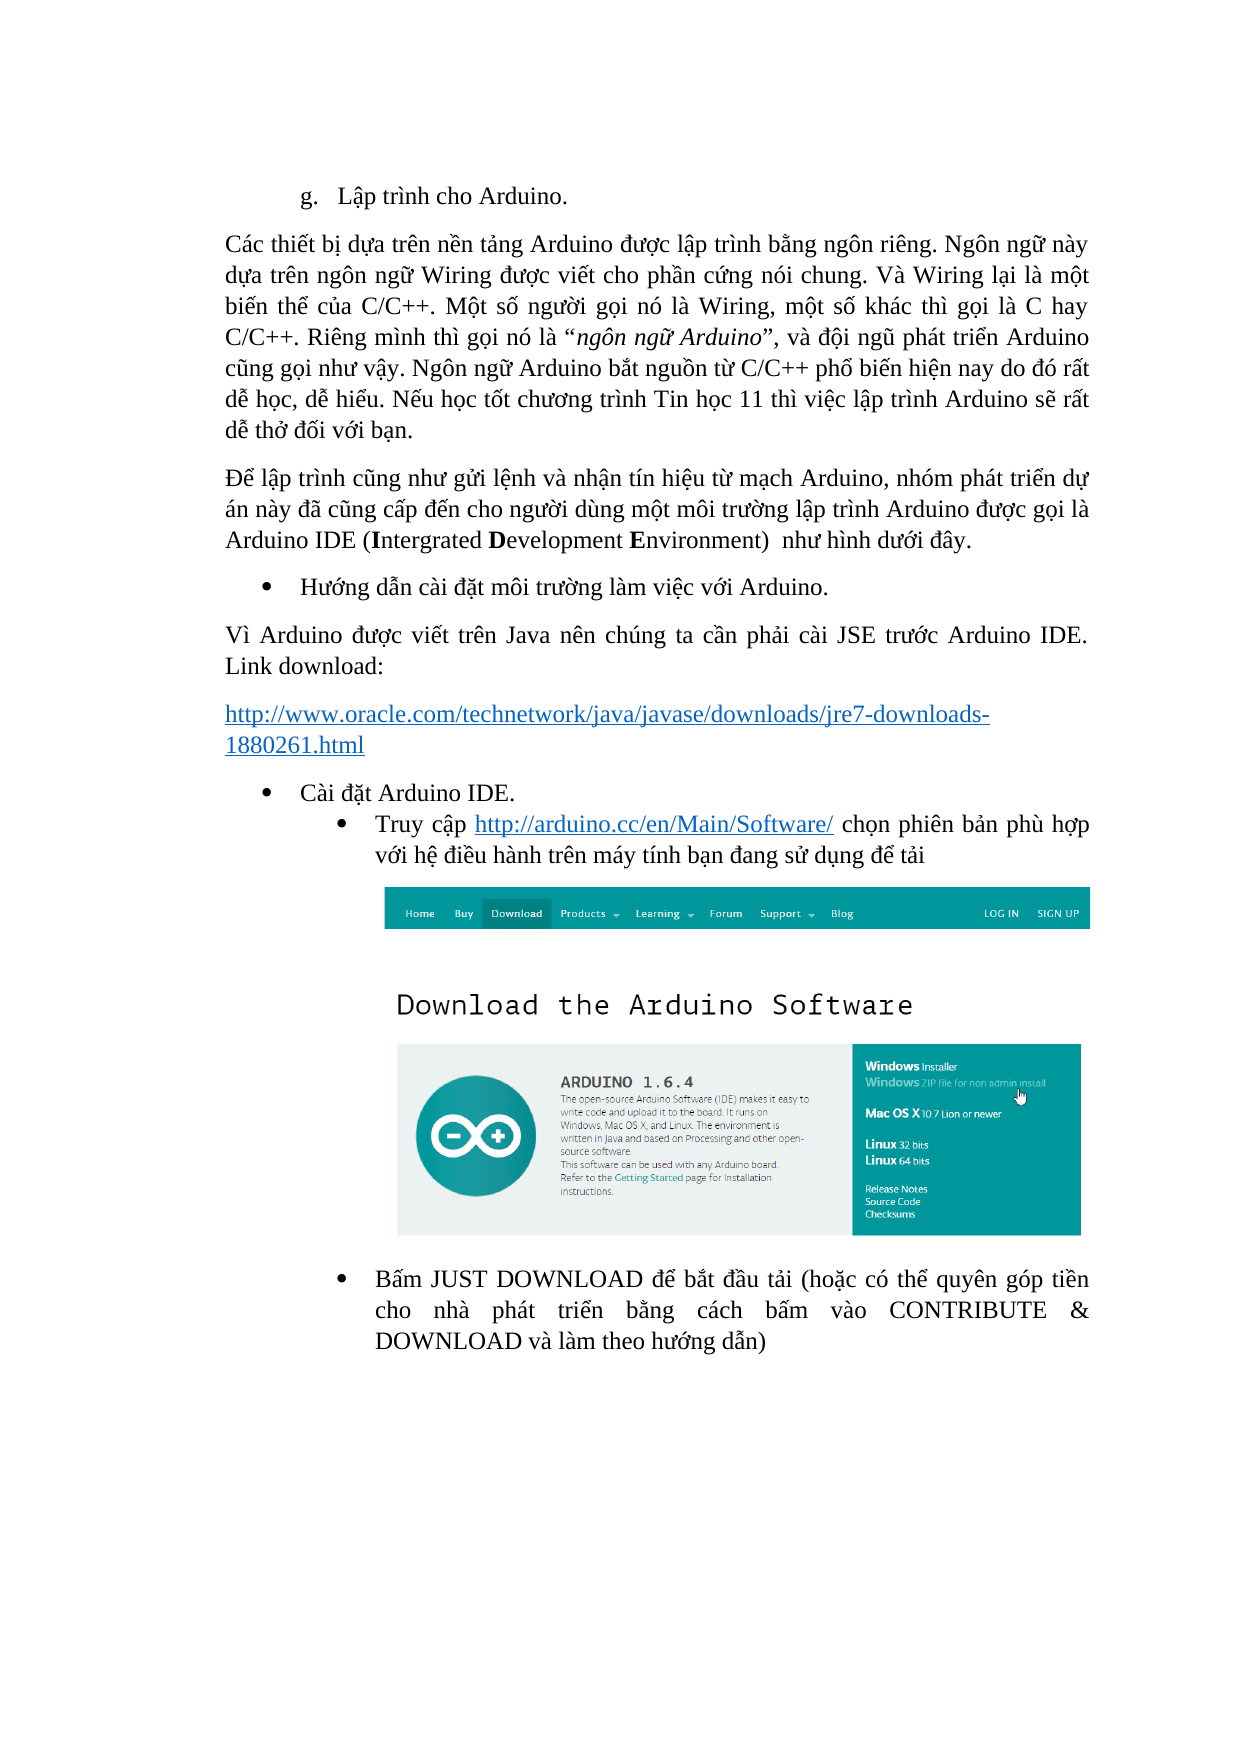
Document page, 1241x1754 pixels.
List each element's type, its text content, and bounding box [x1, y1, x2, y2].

list Cài đặt Arduino IDE. [262, 778, 1090, 806]
text http://www.oracle.com/technetwork/java/javase/downloads/jre7-downloads-1880261.html [225, 699, 1090, 759]
picture [384, 887, 1091, 1246]
list Bấm JUST DOWNLOAD để bắt đầu tải (hoặc có thể quyên góp tiền cho nhà phát triển bằng cách bấm vào CONTRIBUTE & DOWNLOAD và làm theo hướng dẫn) [337, 1264, 1090, 1355]
list Hướng dẫn cài đặt môi trường làm việc với Arduino. [262, 572, 1090, 601]
list Truy cập http://arduino.cc/en/Main/Software/ chọn phiên bản phù hợp với hệ điều hành trên máy tính bạn đang sử dụng để tải [337, 809, 1090, 868]
text Vì Arduino được viết trên Java nên chúng ta cần phải cài JSE trước Arduino IDE. Link download: [225, 620, 1090, 680]
text Để lập trình cũng như gửi lệnh và nhận tín hiệu từ mạch Arduino, nhóm phát triển dự án này đã cũng cấp đến cho người dùng một môi trường lập trình Arduino được gọi là Arduino IDE (Intergrated Development Environment) như hình dưới đây. [225, 463, 1090, 553]
text Các thiết bị dựa trên nền tảng Arduino được lập trình bằng ngôn riêng. Ngôn ngữ này dựa trên ngôn ngữ Wiring được viết cho phần cứng nói chung. Và Wiring lại là một biến thể của C/C++. Một số người gọi nó là Wiring, một số khác thì gọi là C hay C/C++. Riêng mình thì gọi nó là “ngôn ngữ Arduino”, và đội ngũ phát triển Arduino cũng gọi như vậy. Ngôn ngữ Arduino bắt nguồn từ C/C++ phổ biến hiện nay do đó rất dễ học, dễ hiểu. Nếu học tốt chương trình Tin học 11 thì việc lập trình Arduino sẽ rất dễ thở đối với bạn. [225, 229, 1090, 444]
list Lập trình cho Arduino. [300, 181, 1090, 210]
